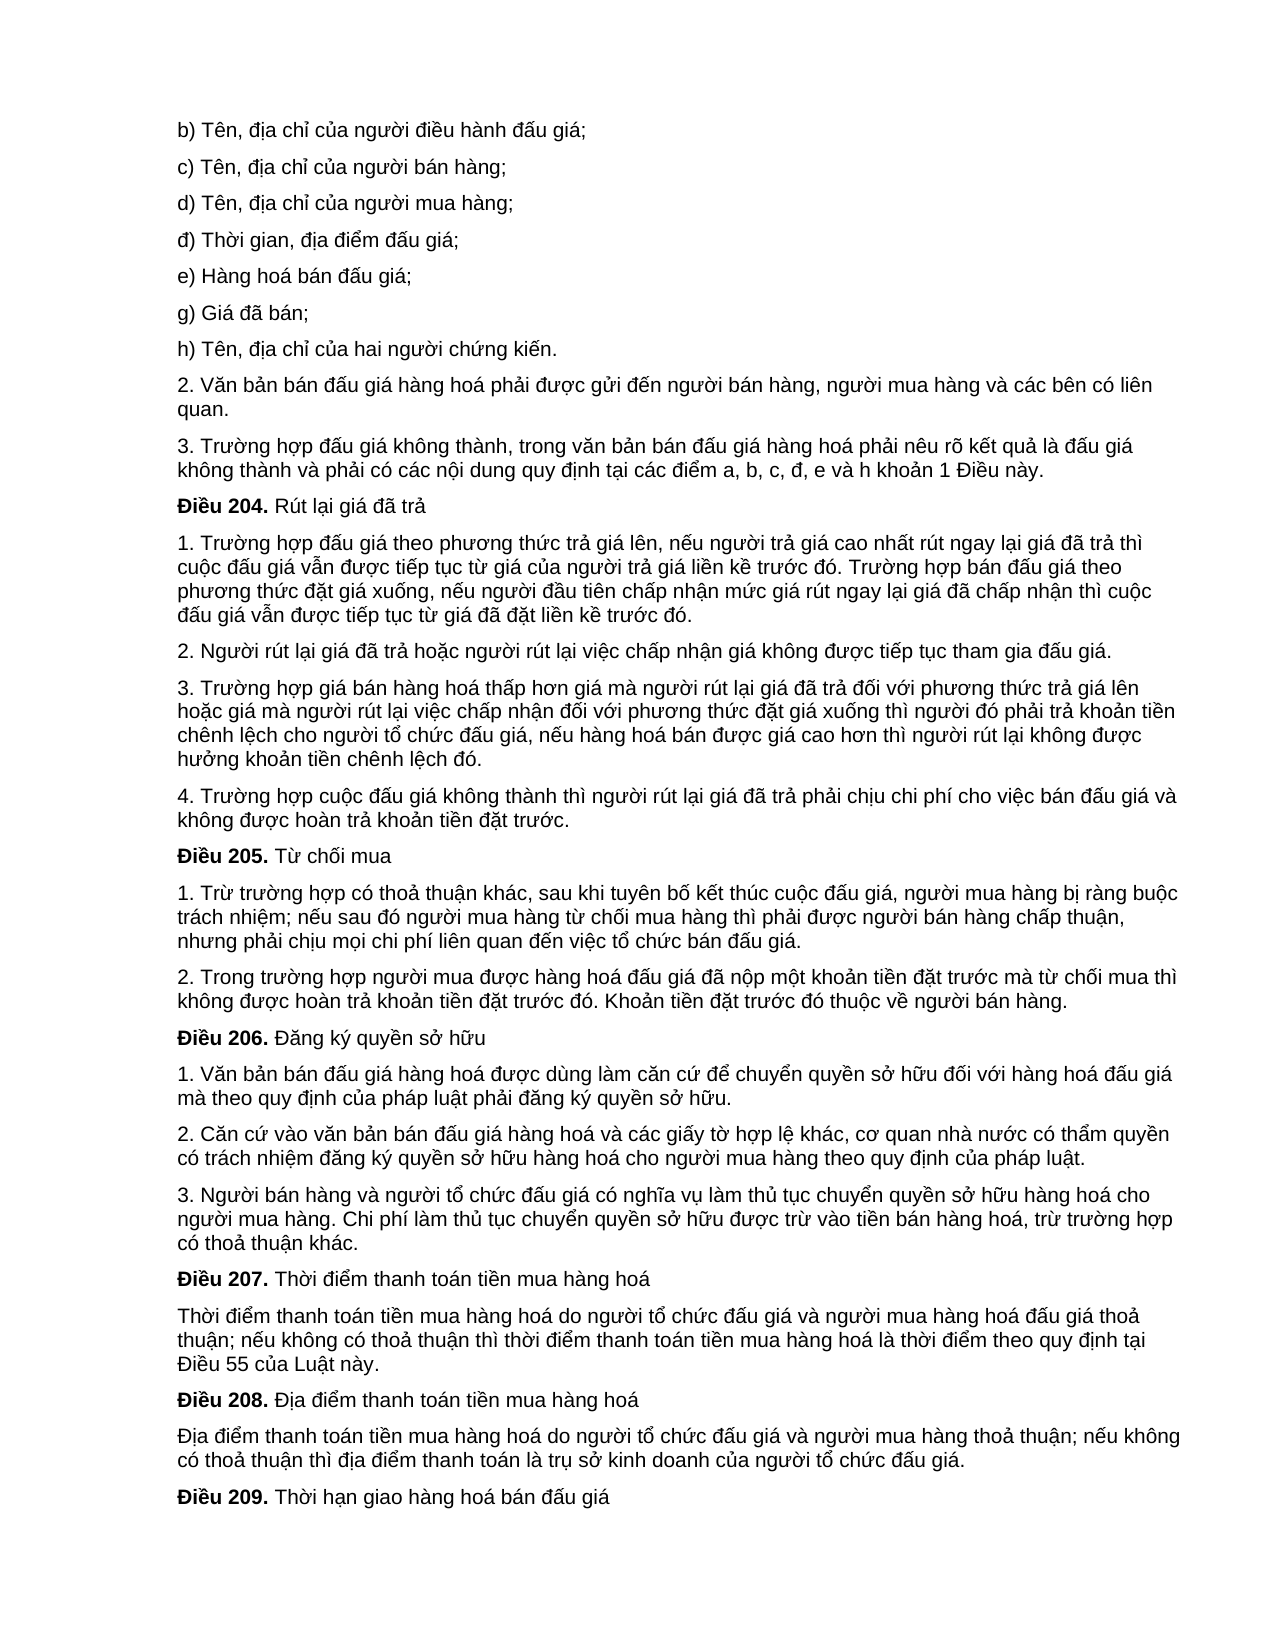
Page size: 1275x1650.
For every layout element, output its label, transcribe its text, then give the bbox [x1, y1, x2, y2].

text Điều 209. Thời hạn giao hàng hoá bán đấu giá [177, 1485, 1186, 1509]
text Điều 204. Rút lại giá đã trả [177, 494, 1186, 518]
text 2. Văn bản bán đấu giá hàng hoá phải được gửi đến người bán hàng, người mua hàng và các bên có liên quan. [177, 373, 1186, 421]
text Thời điểm thanh toán tiền mua hàng hoá do người tổ chức đấu giá và người mua hàng hoá đấu giá thoả thuận; nếu không có thoả thuận thì thời điểm thanh toán tiền mua hàng hoá là thời điểm theo quy định tại Điều 55 của Luật này. [177, 1303, 1186, 1375]
text 4. Trường hợp cuộc đấu giá không thành thì người rút lại giá đã trả phải chịu chi phí cho việc bán đấu giá và không được hoàn trả khoản tiền đặt trước. [177, 784, 1186, 832]
text c) Tên, địa chỉ của người bán hàng; [177, 154, 1186, 178]
text 2. Trong trường hợp người mua được hàng hoá đấu giá đã nộp một khoản tiền đặt trước mà từ chối mua thì không được hoàn trả khoản tiền đặt trước đó. Khoản tiền đặt trước đó thuộc về người bán hàng. [177, 965, 1186, 1013]
text 2. Căn cứ vào văn bản bán đấu giá hàng hoá và các giấy tờ hợp lệ khác, cơ quan nhà nước có thẩm quyền có trách nhiệm đăng ký quyền sở hữu hàng hoá cho người mua hàng theo quy định của pháp luật. [177, 1122, 1186, 1170]
text 3. Người bán hàng và người tổ chức đấu giá có nghĩa vụ làm thủ tục chuyển quyền sở hữu hàng hoá cho người mua hàng. Chi phí làm thủ tục chuyển quyền sở hữu được trừ vào tiền bán hàng hoá, trừ trường hợp có thoả thuận khác. [177, 1183, 1186, 1254]
text Điều 208. Địa điểm thanh toán tiền mua hàng hoá [177, 1388, 1186, 1412]
text Điều 207. Thời điểm thanh toán tiền mua hàng hoá [177, 1267, 1186, 1291]
text e) Hàng hoá bán đấu giá; [177, 264, 1186, 288]
text b) Tên, địa chỉ của người điều hành đấu giá; [177, 118, 1186, 142]
text Địa điểm thanh toán tiền mua hàng hoá do người tổ chức đấu giá và người mua hàng thoả thuận; nếu không có thoả thuận thì địa điểm thanh toán là trụ sở kinh doanh của người tổ chức đấu giá. [177, 1424, 1186, 1472]
text đ) Thời gian, địa điểm đấu giá; [177, 227, 1186, 251]
text g) Giá đã bán; [177, 300, 1186, 324]
text d) Tên, địa chỉ của người mua hàng; [177, 191, 1186, 215]
text Điều 206. Đăng ký quyền sở hữu [177, 1025, 1186, 1049]
text 1. Trường hợp đấu giá theo phương thức trả giá lên, nếu người trả giá cao nhất rút ngay lại giá đã trả thì cuộc đấu giá vẫn được tiếp tục từ giá của người trả giá liền kề trước đó. Trường hợp bán đấu giá theo phương thức đặt giá xuống, nếu người đầu tiên chấp nhận mức giá rút ngay lại giá đã chấp nhận thì cuộc đấu giá vẫn được tiếp tục từ giá đã đặt liền kề trước đó. [177, 531, 1186, 626]
text 3. Trường hợp giá bán hàng hoá thấp hơn giá mà người rút lại giá đã trả đối với phương thức trả giá lên hoặc giá mà người rút lại việc chấp nhận đối với phương thức đặt giá xuống thì người đó phải trả khoản tiền chênh lệch cho người tổ chức đấu giá, nếu hàng hoá bán được giá cao hơn thì người rút lại không được hưởng khoản tiền chênh lệch đó. [177, 675, 1186, 771]
text h) Tên, địa chỉ của hai người chứng kiến. [177, 337, 1186, 361]
text 3. Trường hợp đấu giá không thành, trong văn bản bán đấu giá hàng hoá phải nêu rõ kết quả là đấu giá không thành và phải có các nội dung quy định tại các điểm a, b, c, đ, e và h khoản 1 Điều này. [177, 434, 1186, 482]
text 2. Người rút lại giá đã trả hoặc người rút lại việc chấp nhận giá không được tiếp tục tham gia đấu giá. [177, 639, 1186, 663]
text 1. Văn bản bán đấu giá hàng hoá được dùng làm căn cứ để chuyển quyền sở hữu đối với hàng hoá đấu giá mà theo quy định của pháp luật phải đăng ký quyền sở hữu. [177, 1062, 1186, 1110]
text 1. Trừ trường hợp có thoả thuận khác, sau khi tuyên bố kết thúc cuộc đấu giá, người mua hàng bị ràng buộc trách nhiệm; nếu sau đó người mua hàng từ chối mua hàng thì phải được người bán hàng chấp thuận, nhưng phải chịu mọi chi phí liên quan đến việc tổ chức bán đấu giá. [177, 881, 1186, 952]
text Điều 205. Từ chối mua [177, 844, 1186, 868]
